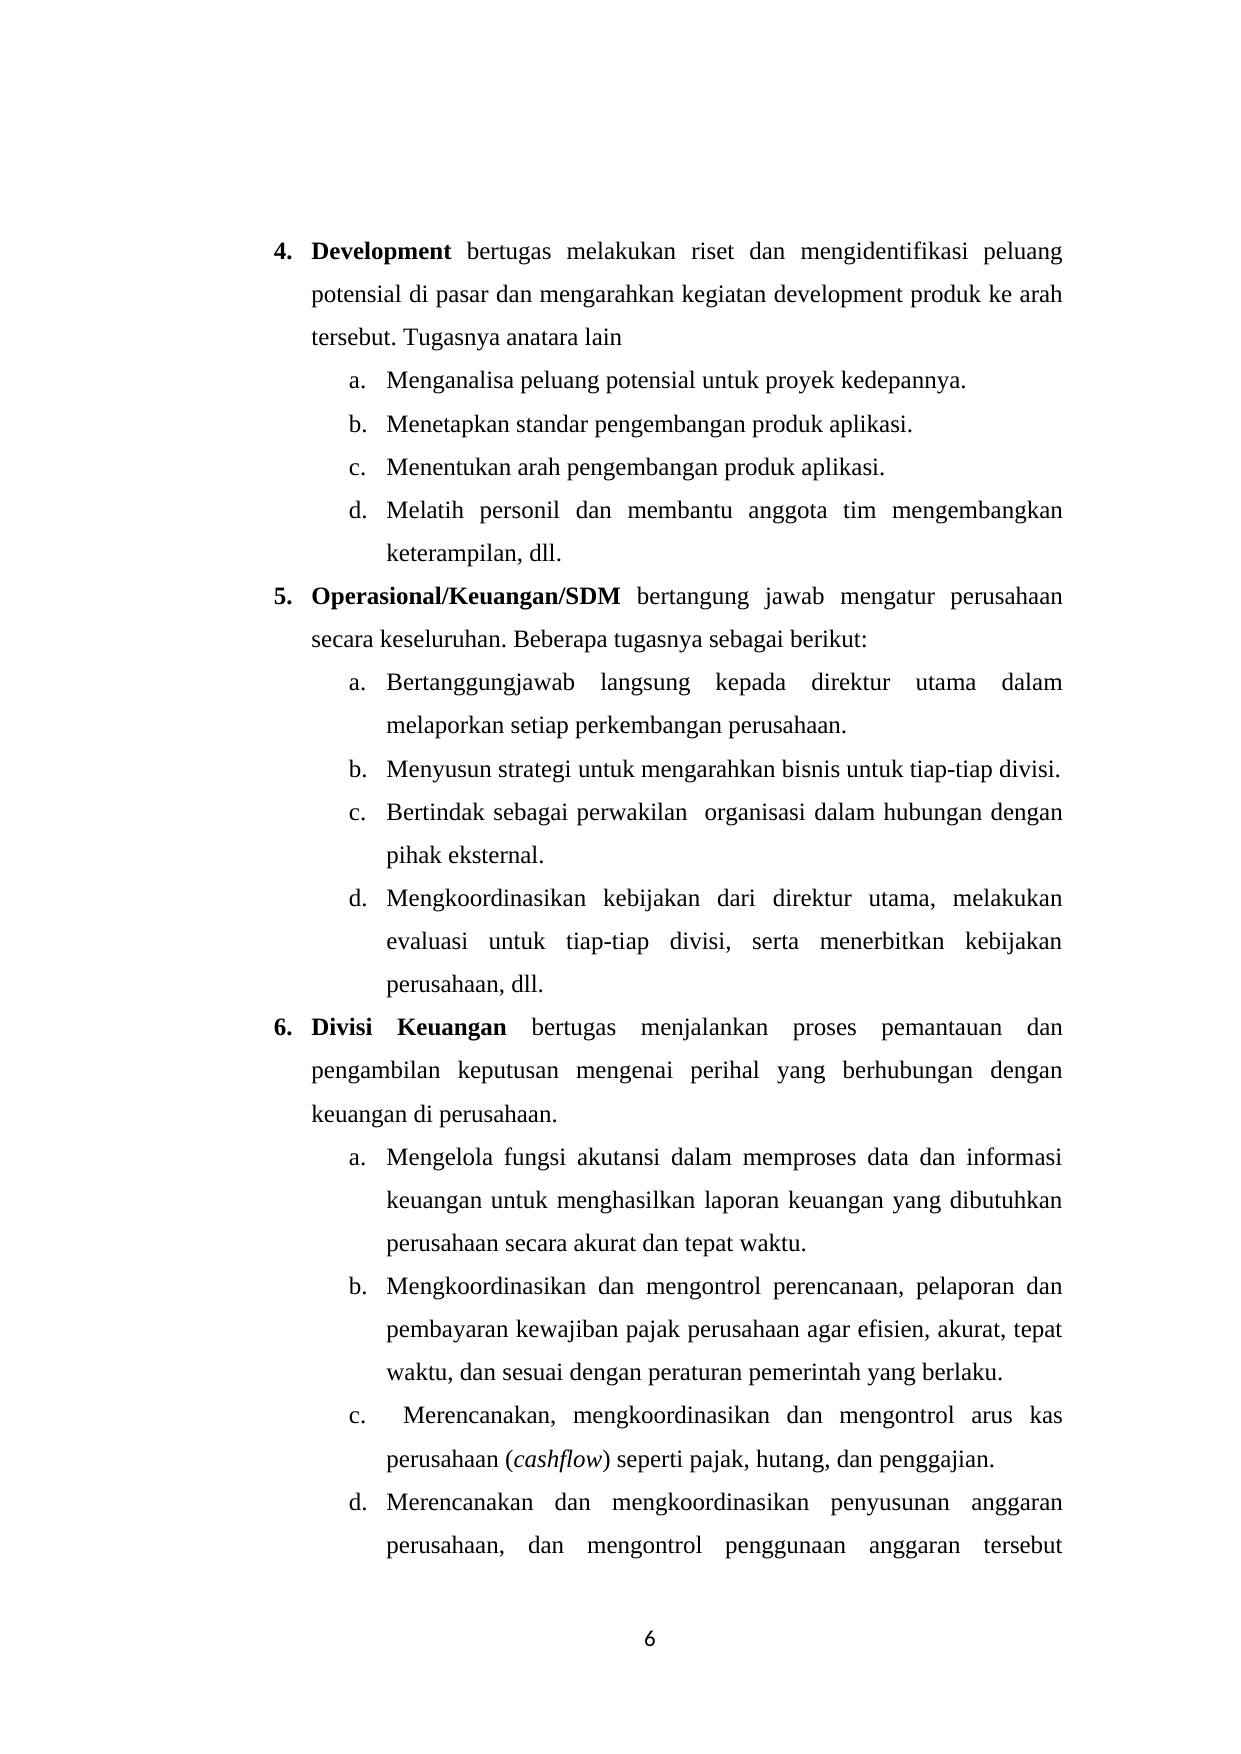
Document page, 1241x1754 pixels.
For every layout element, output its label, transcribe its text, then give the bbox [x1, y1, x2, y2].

list Menetapkan standar pengembangan produk aplikasi. [349, 409, 1063, 437]
list Menentukan arah pengembangan produk aplikasi. [349, 452, 1063, 481]
list Development bertugas melakukan riset dan mengidentifikasi peluang potensial di pasar dan mengarahkan kegiatan development produk ke arah tersebut. Tugasnya anatara lain [274, 236, 1063, 351]
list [349, 1487, 1063, 1559]
list Menganalisa peluang potensial untuk proyek kedepannya. [349, 366, 1063, 394]
list Mengkoordinasikan kebijakan dari direktur utama, melakukan evaluasi untuk tiap-tiap divisi, serta menerbitkan kebijakan perusahaan, dll. [349, 883, 1063, 998]
list Merencanakan, mengkoordinasikan dan mengontrol arus kas perusahaan (cashflow) seperti pajak, hutang, dan penggajian. [349, 1401, 1063, 1472]
list Mengelola fungsi akutansi dalam memproses data dan informasi keuangan untuk menghasilkan laporan keuangan yang dibutuhkan perusahaan secara akurat dan tepat waktu. [349, 1142, 1063, 1257]
list Melatih personil dan membantu anggota tim mengembangkan keterampilan, dll. [349, 495, 1063, 567]
list Bertindak sebagai perwakilan organisasi dalam hubungan dengan pihak eksternal. [349, 797, 1063, 869]
list Bertanggungjawab langsung kepada direktur utama dalam melaporkan setiap perkembangan perusahaan. [349, 667, 1063, 739]
list Menyusun strategi untuk mengarahkan bisnis untuk tiap-tiap divisi. [349, 754, 1063, 782]
list Operasional/Keuangan/SDM bertangung jawab mengatur perusahaan secara keseluruhan. Beberapa tugasnya sebagai berikut: [274, 581, 1063, 653]
list Mengkoordinasikan dan mengontrol perencanaan, pelaporan dan pembayaran kewajiban pajak perusahaan agar efisien, akurat, tepat waktu, dan sesuai dengan peraturan pemerintah yang berlaku. [349, 1271, 1063, 1386]
list Divisi Keuangan bertugas menjalankan proses pemantauan dan pengambilan keputusan mengenai perihal yang berhubungan dengan keuangan di perusahaan. [274, 1012, 1063, 1127]
